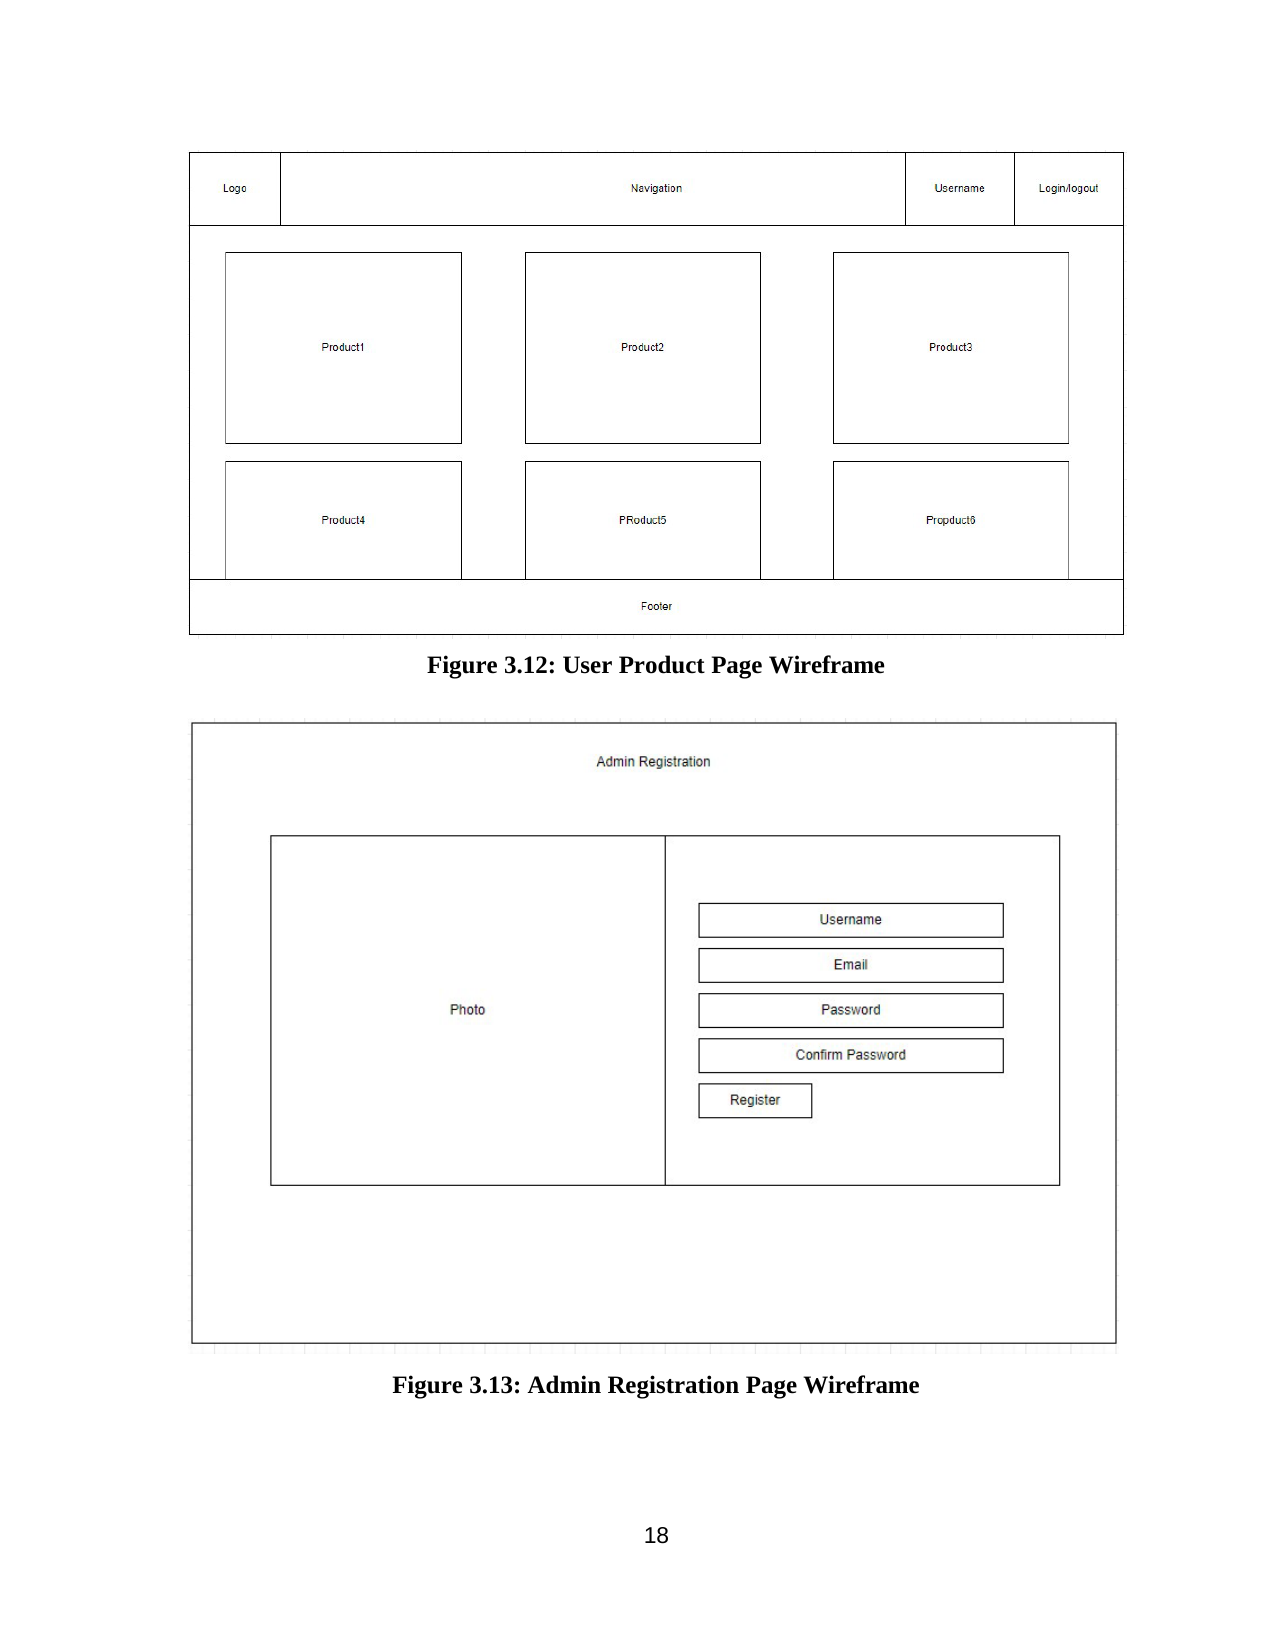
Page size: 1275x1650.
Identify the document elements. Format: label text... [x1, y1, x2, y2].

text Figure 3.13: Admin Registration Page Wireframe [175, 733, 1137, 1399]
picture [187, 718, 1120, 733]
text Figure 3.12: User Product Page Wireframe [175, 651, 1137, 679]
picture [187, 150, 1127, 639]
